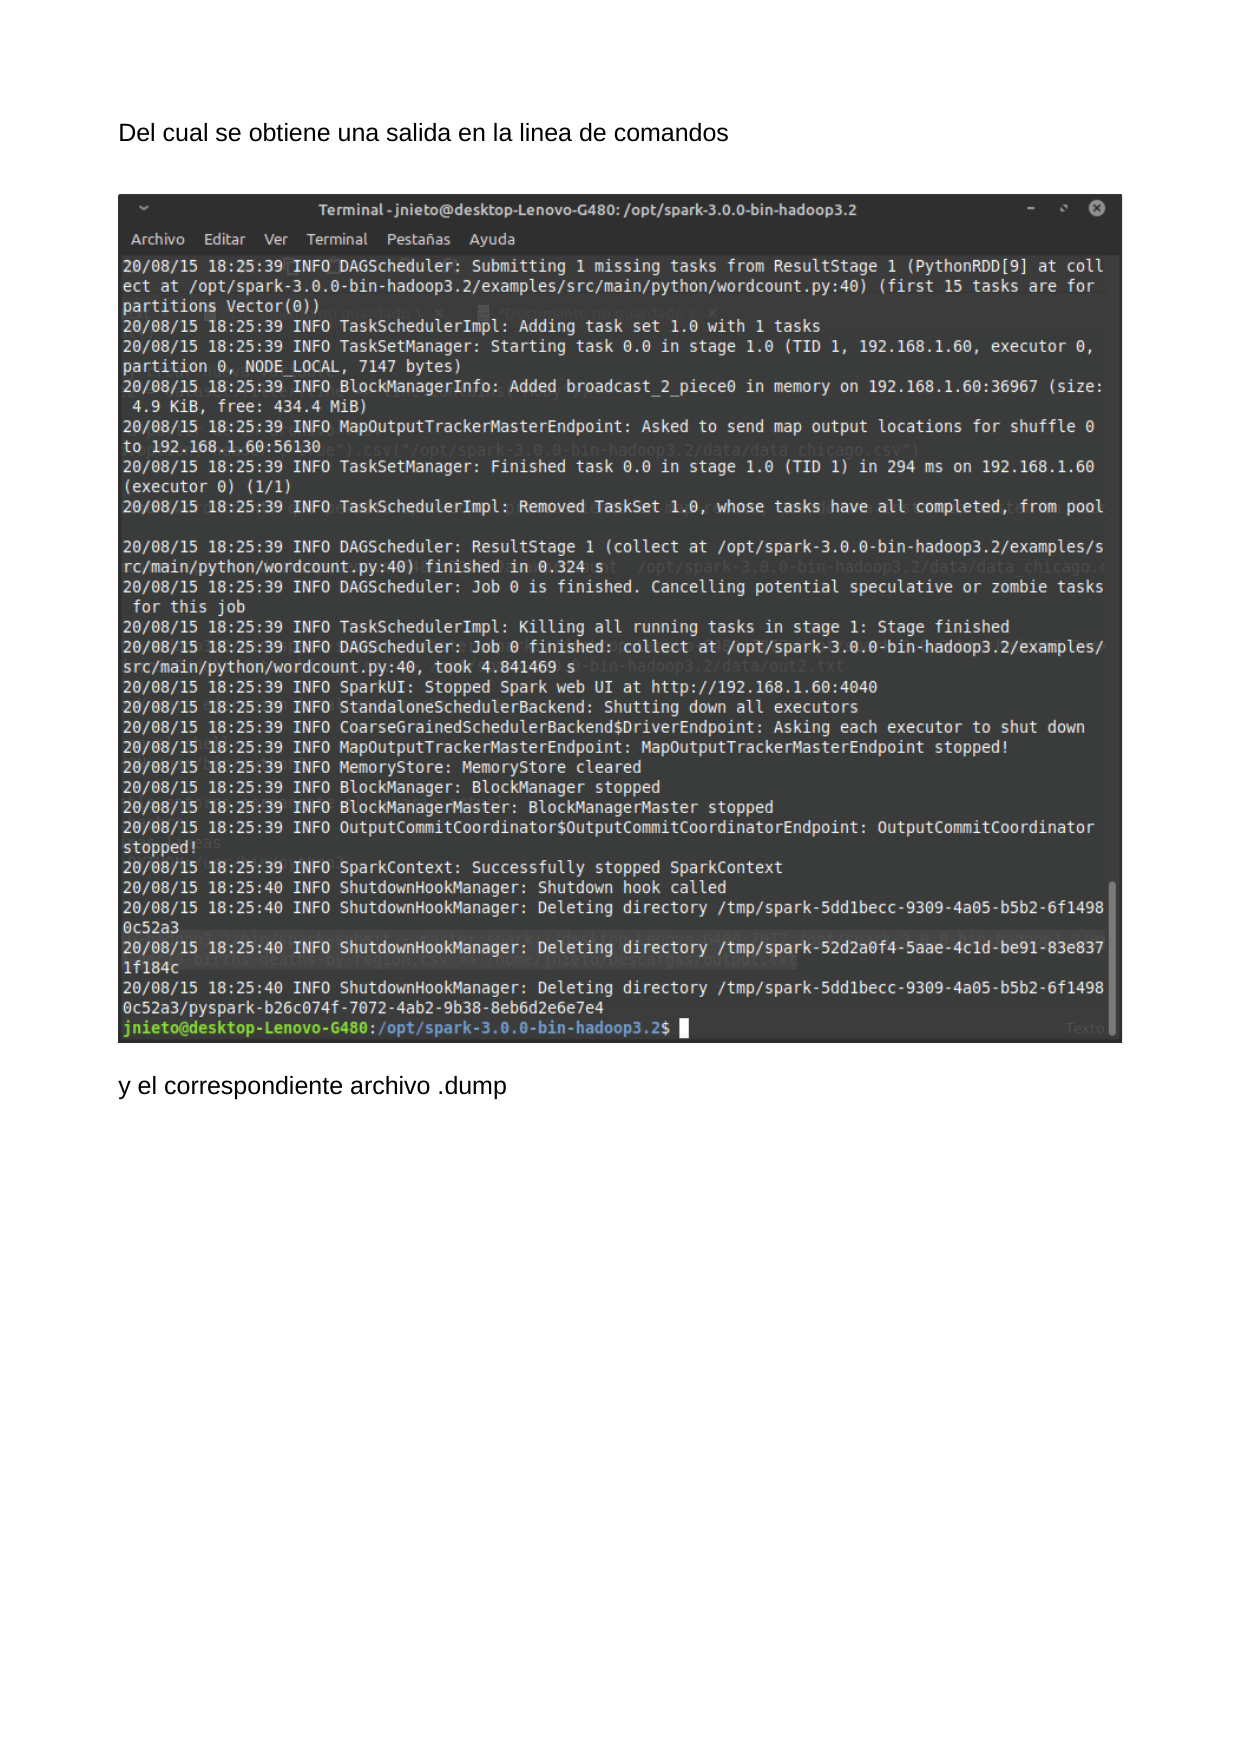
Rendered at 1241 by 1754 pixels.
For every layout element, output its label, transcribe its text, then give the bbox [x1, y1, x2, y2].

picture [118, 194, 1123, 1043]
text y el correspondiente archivo .dump [118, 1071, 1122, 1100]
text Del cual se obtiene una salida en la linea de comandos [118, 118, 1122, 147]
